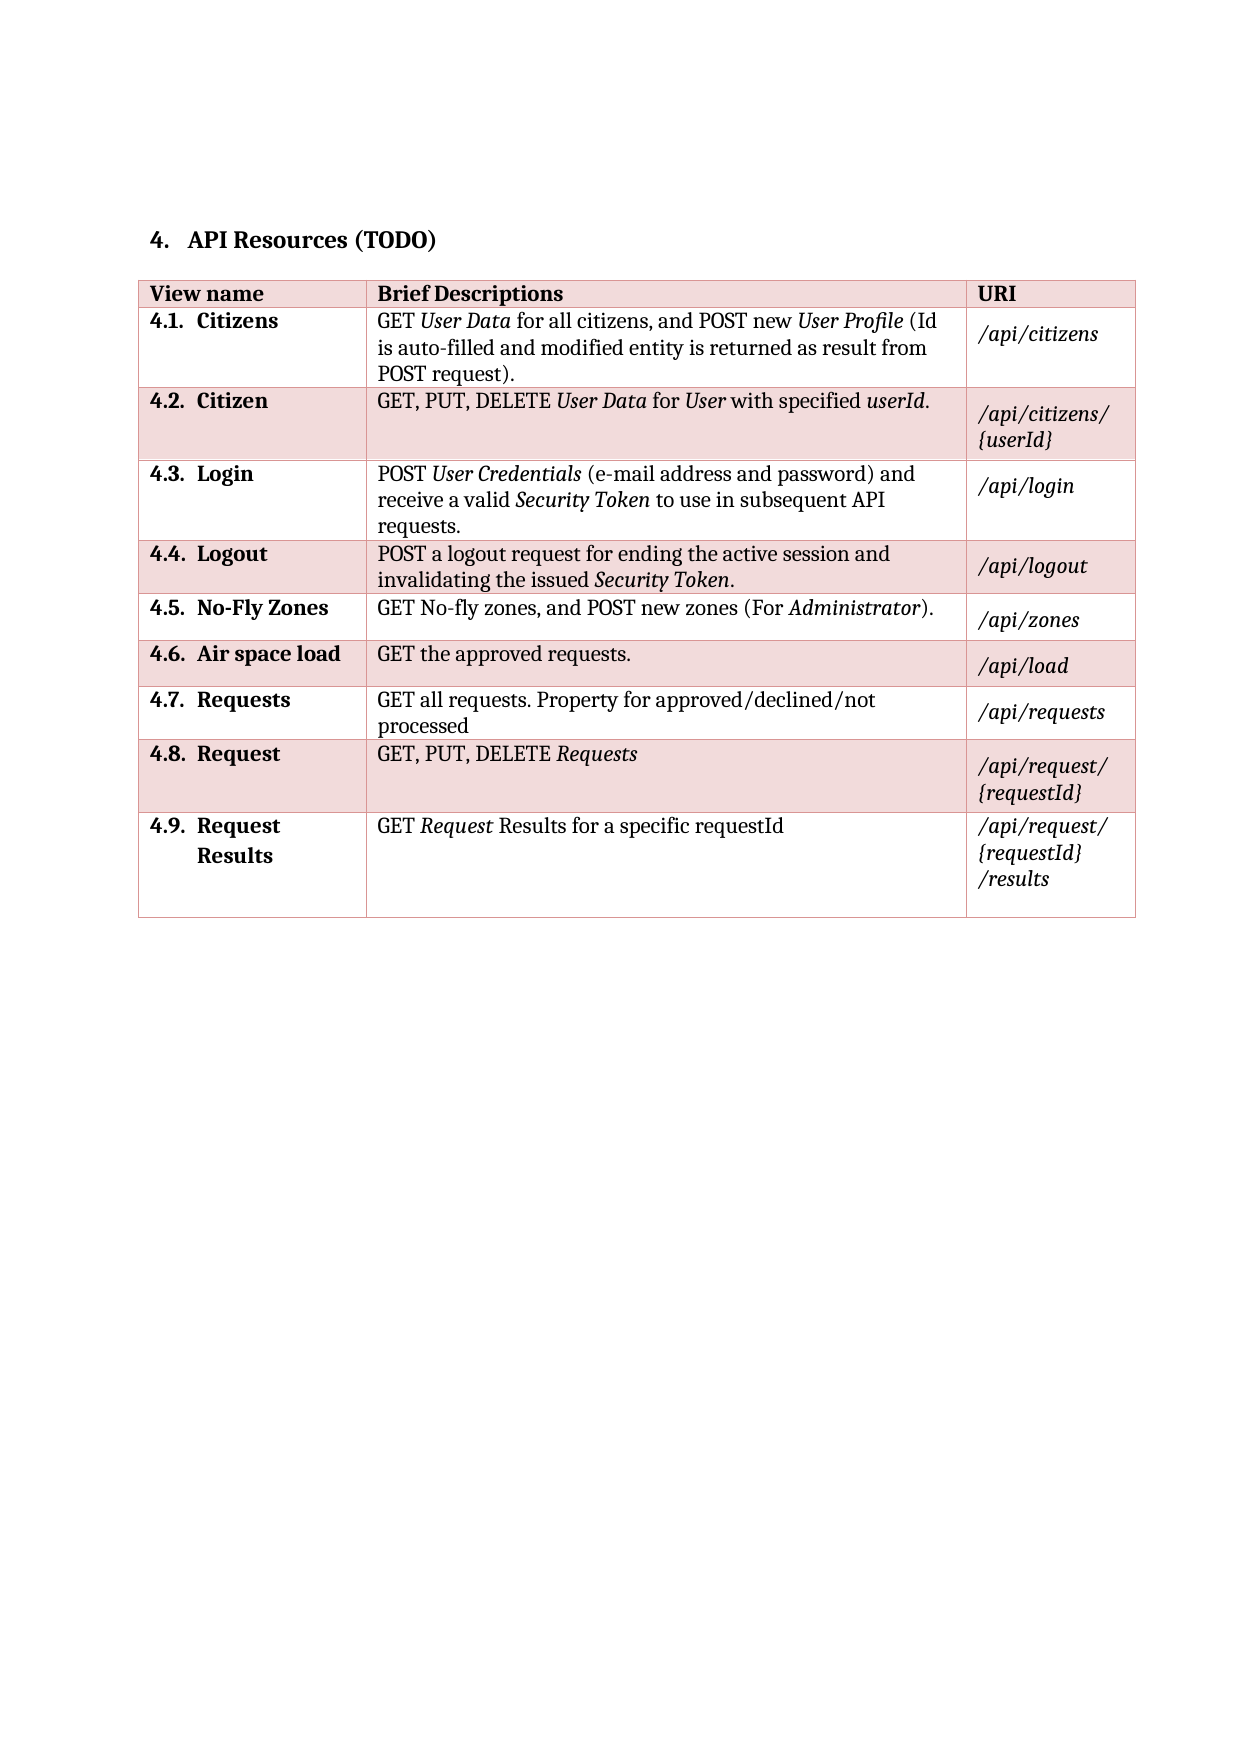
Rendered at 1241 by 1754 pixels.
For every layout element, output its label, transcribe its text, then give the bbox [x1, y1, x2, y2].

table_cell POST User Credentials (e-mail address and password) and receive a valid Security Token to use in subsequent API requests. [367, 461, 966, 539]
table_cell Air space load [139, 641, 366, 686]
table_cell Request [139, 740, 366, 812]
table_cell Login [139, 461, 366, 539]
table_cell GET, PUT, DELETE Requests [367, 740, 966, 812]
table_cell /api/logout [967, 541, 1135, 593]
table_cell POST a logout request for ending the active session and invalidating the issued Security Token. [367, 541, 966, 593]
table_cell /api/request/ {requestId} [967, 740, 1135, 812]
table_cell Brief Descriptions [367, 281, 966, 307]
table_cell Citizen [139, 388, 366, 459]
table_cell Request Results [139, 813, 366, 917]
table_cell /api/load [967, 641, 1135, 686]
table_header API Resources (TODO) [139, 201, 1135, 279]
table_cell Logout [139, 541, 366, 593]
table_cell Citizens [139, 308, 366, 387]
table_cell View name [139, 281, 366, 307]
table_cell Requests [139, 687, 366, 739]
table_cell GET Request Results for a specific requestId [367, 813, 966, 917]
table_cell GET No-fly zones, and POST new zones (For Administrator). [367, 594, 966, 639]
table_cell /api/zones [967, 594, 1135, 639]
table_cell GET User Data for all citizens, and POST new User Profile (Id is auto-filled and modified entity is returned as result from POST request). [367, 308, 966, 387]
table_cell URI [967, 281, 1135, 307]
table_cell /api/citizens/ {userId} [967, 388, 1135, 459]
table_cell /api/citizens [967, 308, 1135, 387]
table_cell GET, PUT, DELETE User Data for User with specified userId. [367, 388, 966, 459]
table_cell GET all requests. Property for approved/declined/not processed [367, 687, 966, 739]
table_cell /api/requests [967, 687, 1135, 739]
table_cell /api/request/ {requestId} /results [967, 813, 1135, 917]
table_cell No-Fly Zones [139, 594, 366, 639]
table_cell /api/login [967, 461, 1135, 539]
table_cell GET the approved requests. [367, 641, 966, 686]
